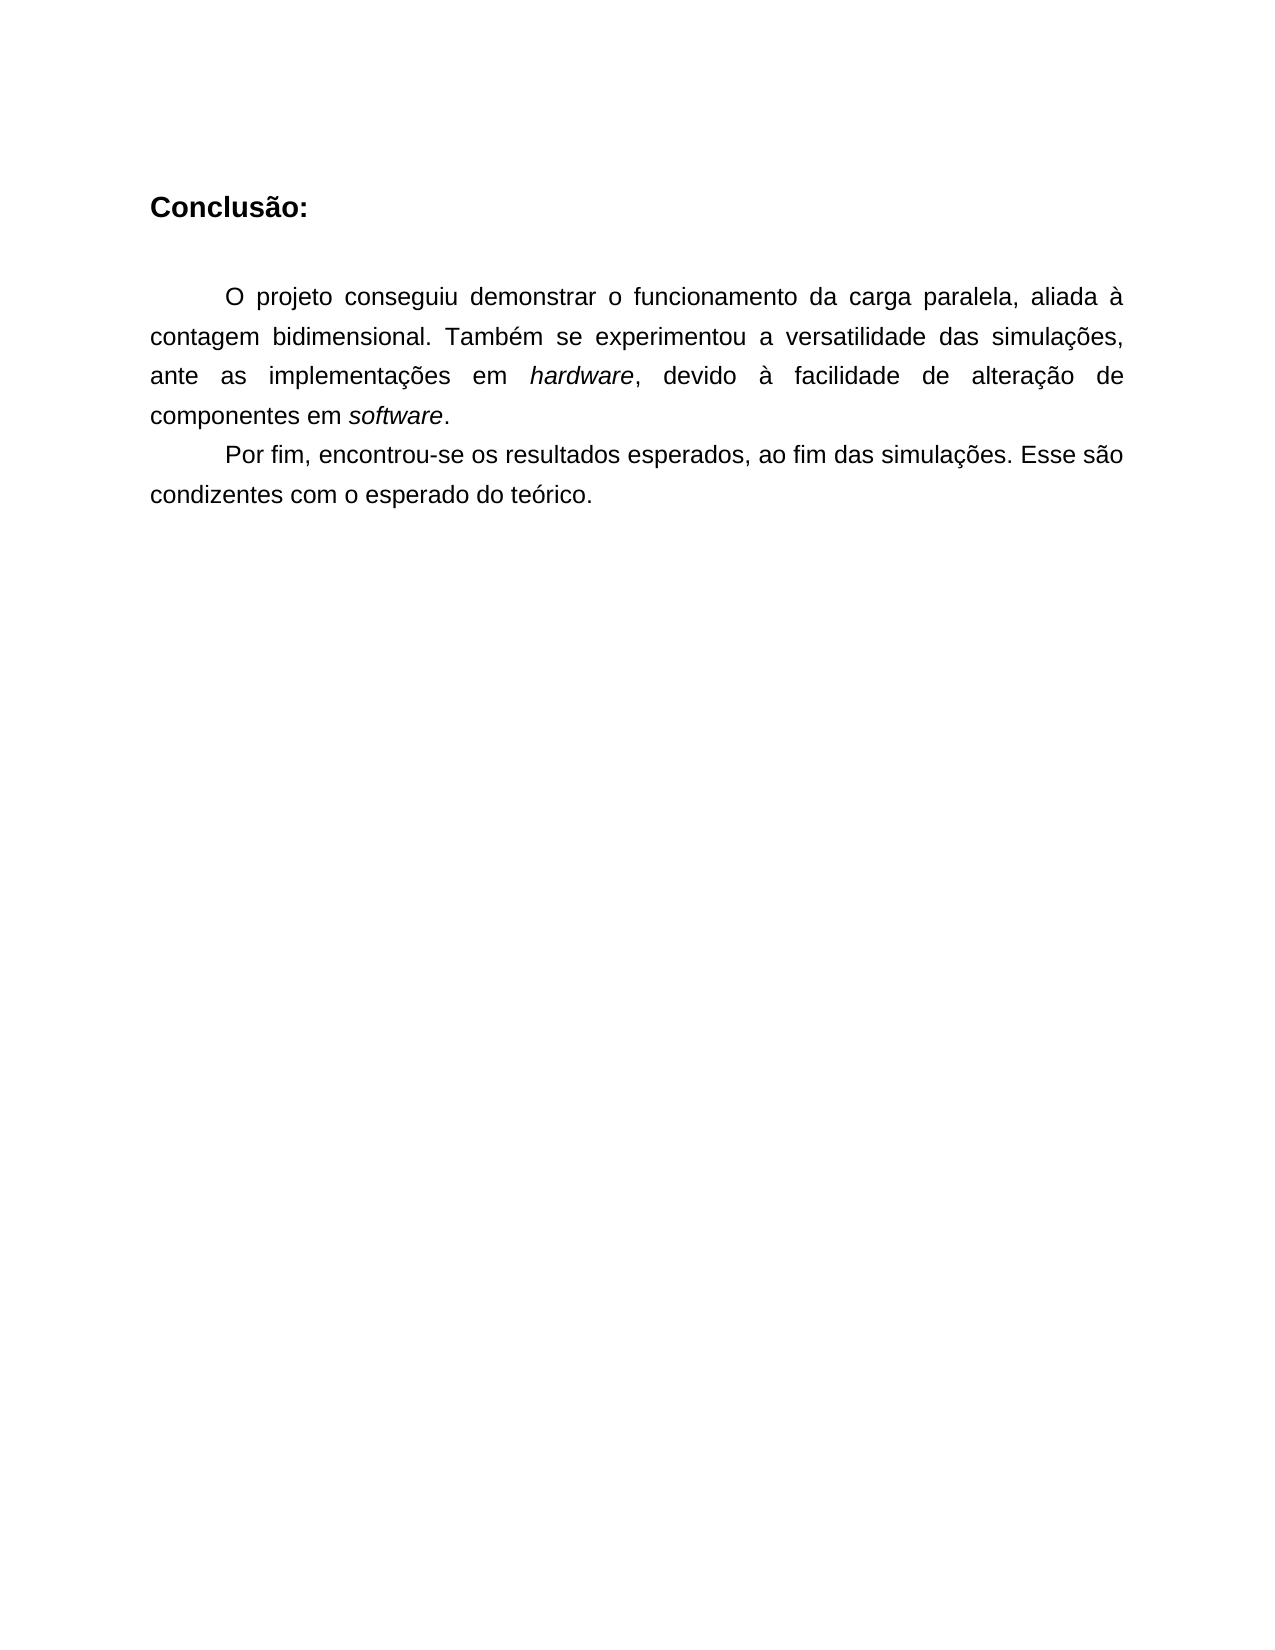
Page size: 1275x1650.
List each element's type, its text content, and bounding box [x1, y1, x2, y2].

text Por fim, encontrou-se os resultados esperados, ao fim das simulações. Esse são condizentes com o esperado do teórico. [150, 440, 1125, 509]
text O projeto conseguiu demonstrar o funcionamento da carga paralela, aliada à contagem bidimensional. Também se experimentou a versatilidade das simulações, ante as implementações em hardware, devido à facilidade de alteração de componentes em software. [150, 282, 1125, 429]
text Conclusão: [150, 189, 1125, 223]
